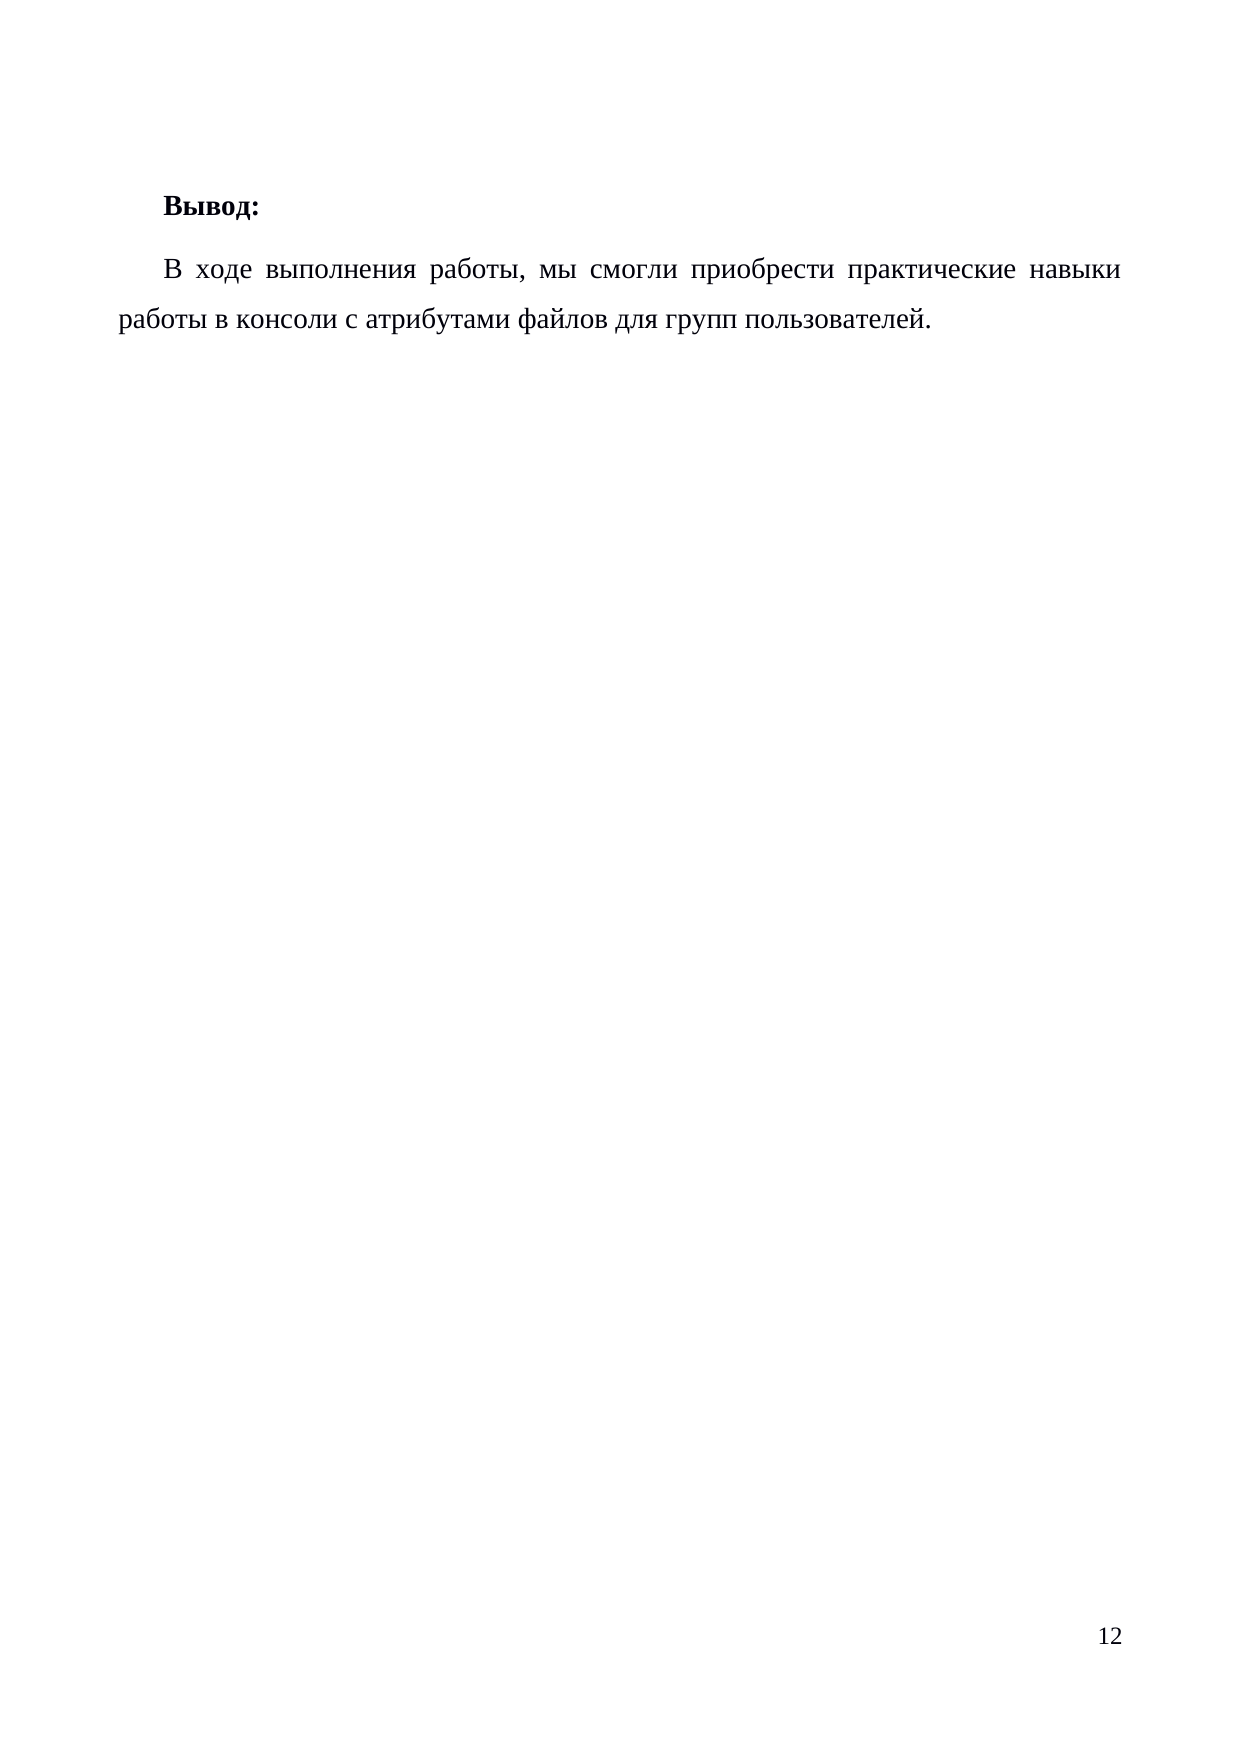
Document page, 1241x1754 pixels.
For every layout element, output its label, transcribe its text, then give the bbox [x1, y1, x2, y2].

text В ходе выполнения работы, мы смогли приобрести практические навыки работы в консоли с атрибутами файлов для групп пользователей. [118, 251, 1122, 335]
text Вывод: [118, 188, 1122, 222]
